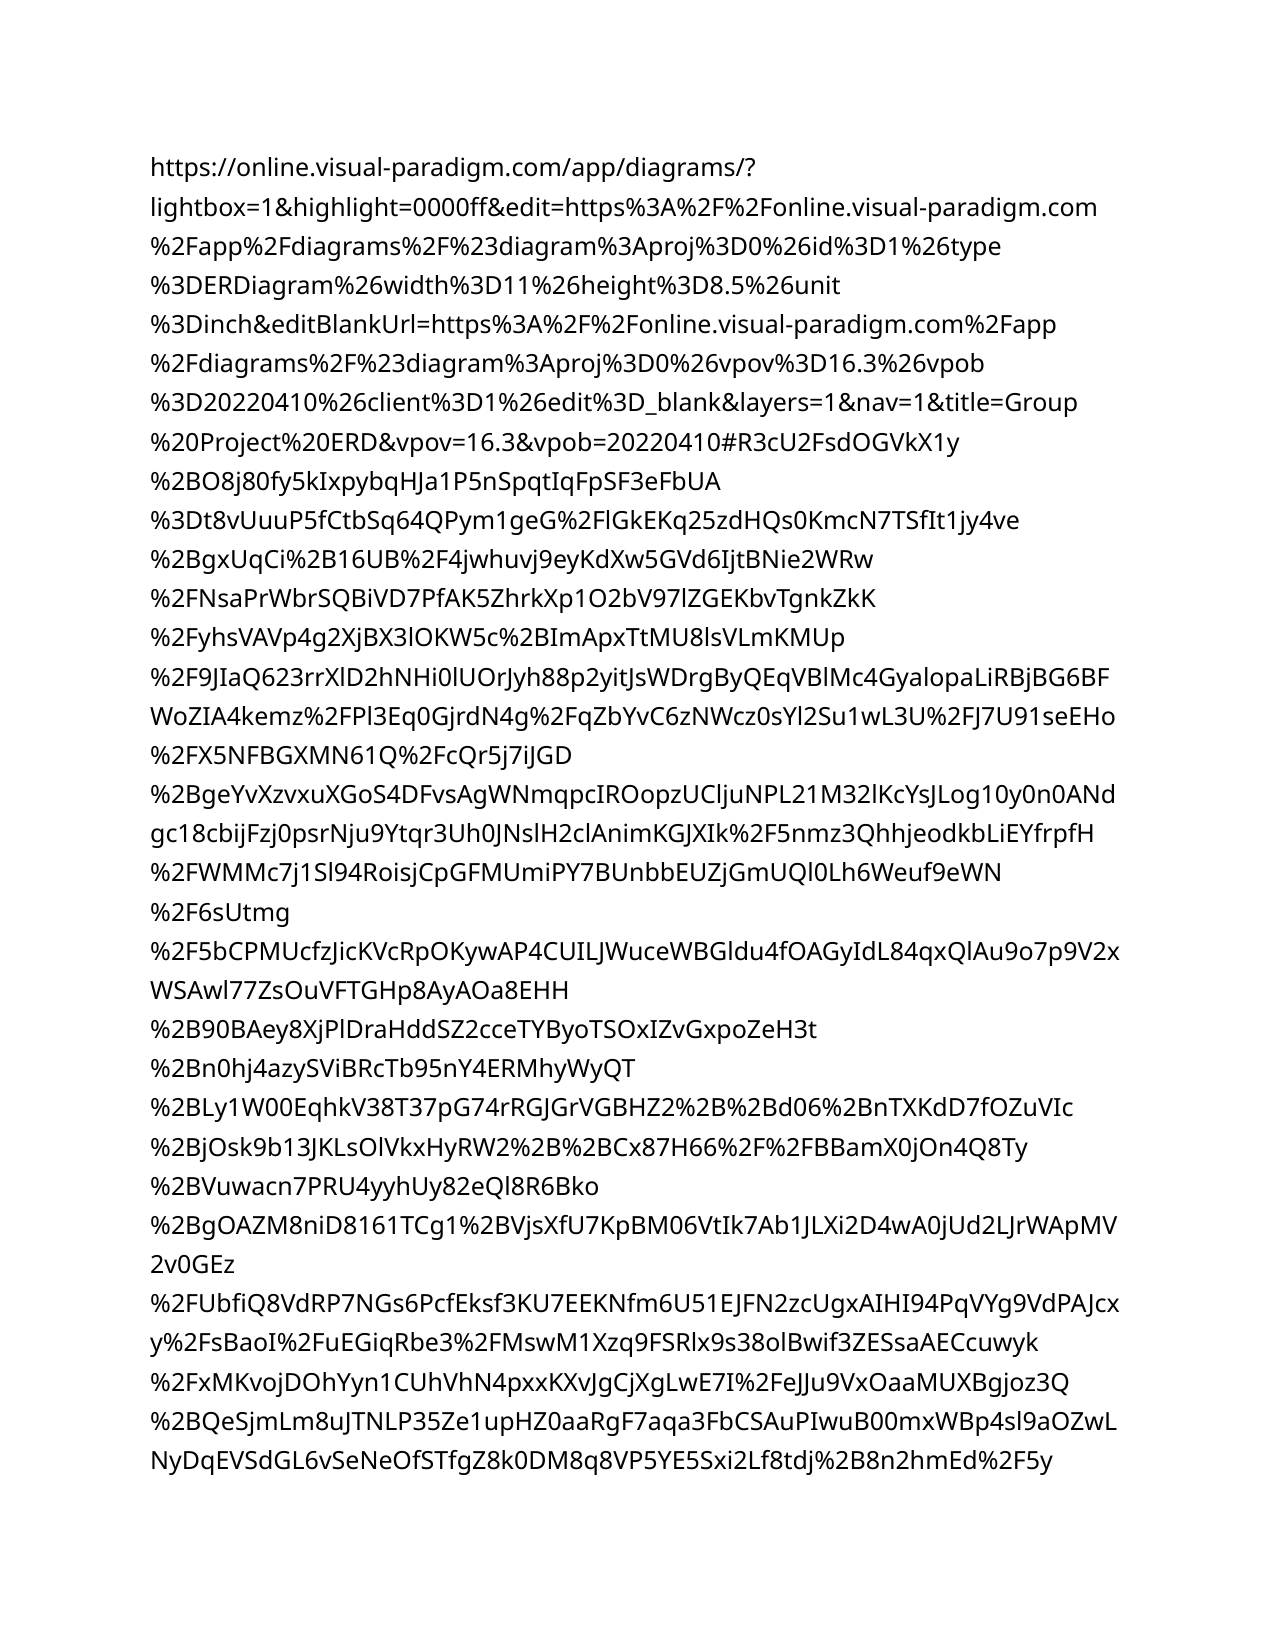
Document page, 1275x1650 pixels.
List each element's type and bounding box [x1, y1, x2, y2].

text [150, 150, 1125, 1477]
